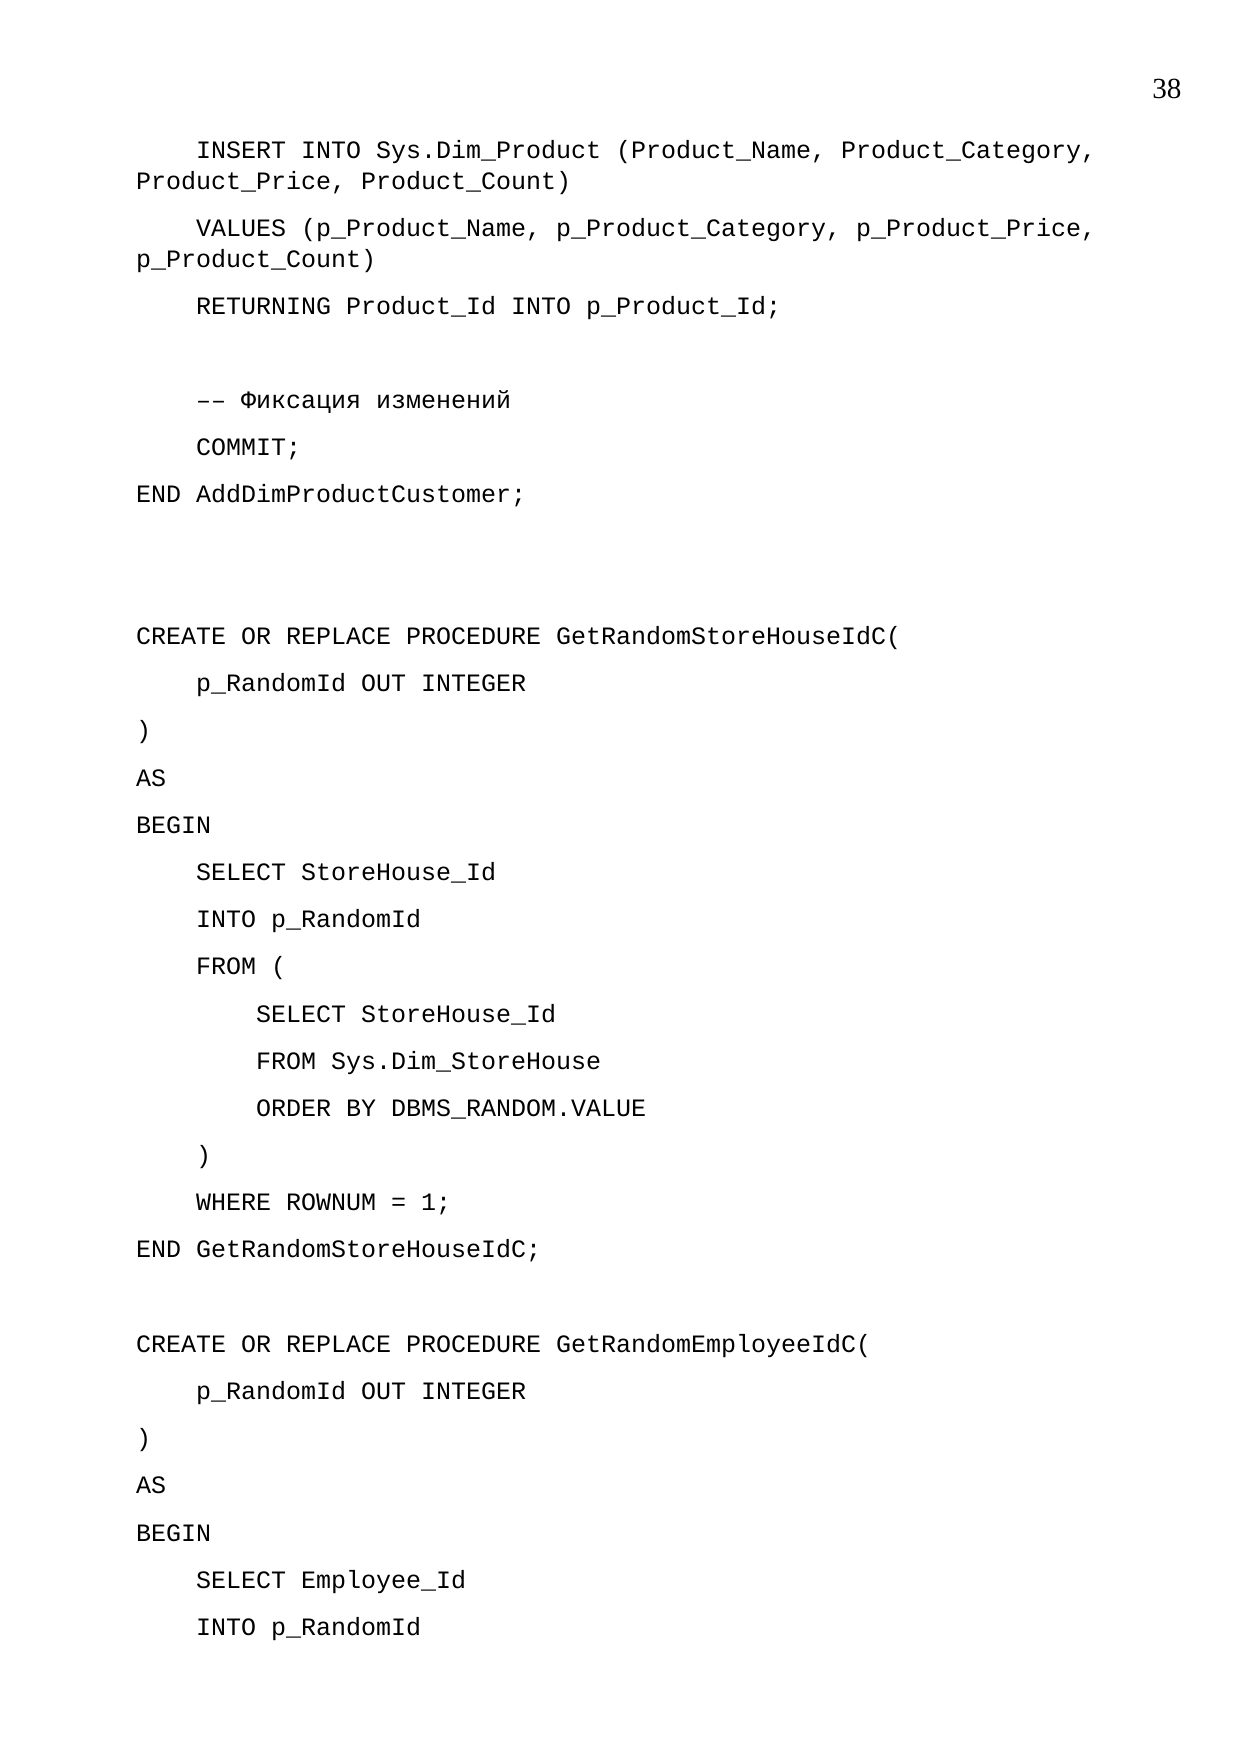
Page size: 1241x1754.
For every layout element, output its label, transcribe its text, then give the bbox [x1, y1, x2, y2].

text CREATE OR REPLACE PROCEDURE GetRandomEmployeeIdC( [136, 1331, 1181, 1360]
text INTO p_RandomId [136, 1614, 1181, 1643]
text SELECT StoreHouse_Id [136, 1001, 1181, 1029]
text p_RandomId OUT INTEGER [136, 1379, 1181, 1407]
text SELECT Employee_Id [136, 1567, 1181, 1596]
text ) [136, 1426, 1181, 1454]
text BEGIN [136, 1520, 1181, 1548]
text END AddDimProductCustomer; [136, 482, 1181, 510]
text FROM ( [136, 954, 1181, 982]
text FROM Sys.Dim_StoreHouse [136, 1048, 1181, 1077]
text –– Фиксация изменений [136, 388, 1181, 416]
text WHERE ROWNUM = 1; [136, 1190, 1181, 1218]
text CREATE OR REPLACE PROCEDURE GetRandomStoreHouseIdC( [136, 624, 1181, 652]
text AS [136, 765, 1181, 793]
text ) [136, 718, 1181, 746]
text AS [136, 1473, 1181, 1501]
text ORDER BY DBMS_RANDOM.VALUE [136, 1096, 1181, 1124]
text RETURNING Product_Id INTO p_Product_Id; [136, 293, 1181, 322]
text SELECT StoreHouse_Id [136, 859, 1181, 888]
text VALUES (p_Product_Name, p_Product_Category, p_Product_Price, p_Product_Count) [136, 216, 1181, 274]
text END GetRandomStoreHouseIdC; [136, 1237, 1181, 1265]
text INTO p_RandomId [136, 907, 1181, 935]
text INSERT INTO Sys.Dim_Product (Product_Name, Product_Category, Product_Price, Product_Count) [136, 138, 1181, 197]
text p_RandomId OUT INTEGER [136, 671, 1181, 699]
text COMMIT; [136, 435, 1181, 463]
text ) [136, 1143, 1181, 1171]
text BEGIN [136, 812, 1181, 841]
